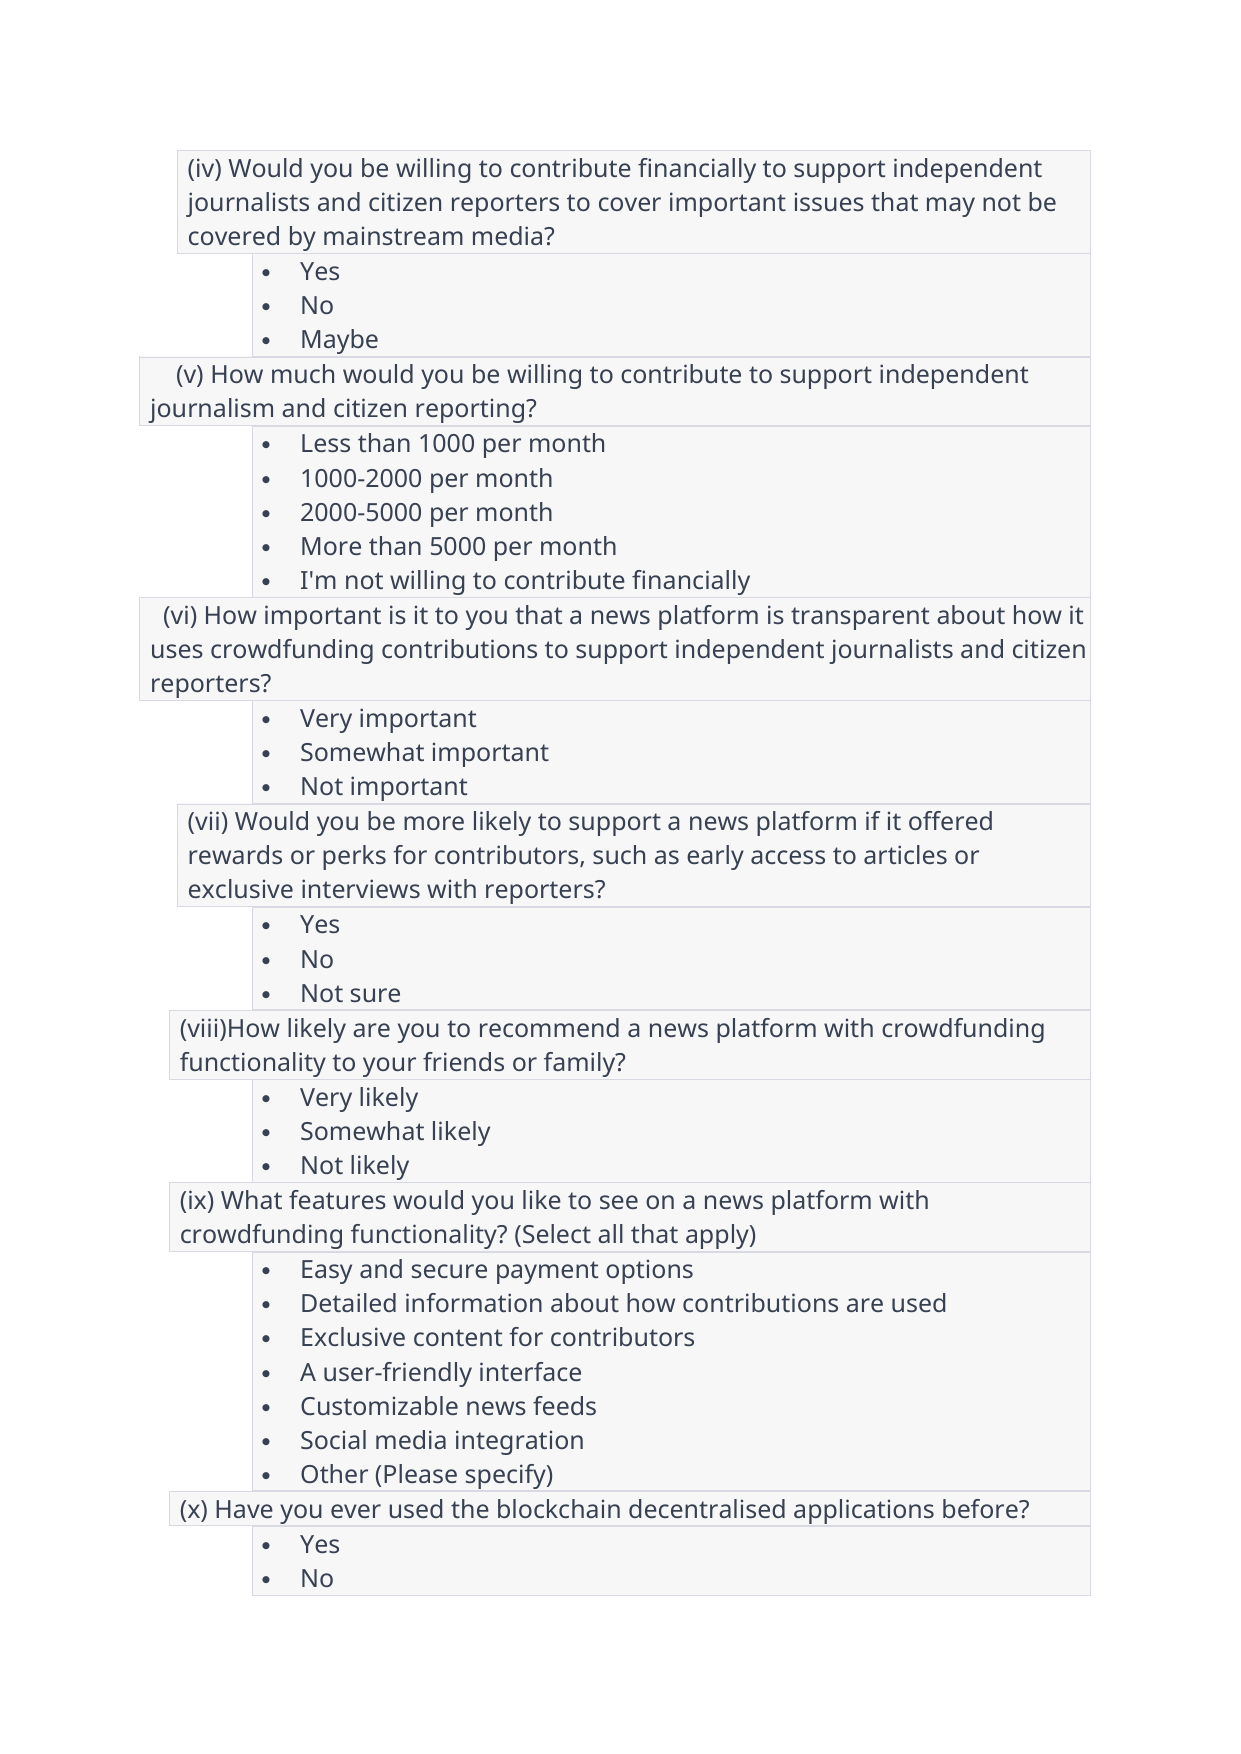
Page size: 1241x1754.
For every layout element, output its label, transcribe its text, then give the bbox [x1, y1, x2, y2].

text (ix) What features would you like to see on a news platform with crowdfunding functionality? (Select all that apply) [170, 1183, 1090, 1251]
list Other (Please specify) [253, 1456, 1090, 1490]
list Social media integration [253, 1422, 1090, 1456]
list Very likely [253, 1080, 1090, 1113]
list Easy and secure payment options [253, 1253, 1090, 1286]
list Not sure [253, 975, 1090, 1009]
list Yes [253, 254, 1090, 287]
list Maybe [253, 321, 1090, 356]
list Yes [253, 908, 1090, 941]
list Somewhat important [253, 734, 1090, 768]
list Exclusive content for contributors [253, 1319, 1090, 1354]
list A user-friendly interface [253, 1354, 1090, 1388]
list Very important [253, 701, 1090, 734]
text (vi) How important is it to you that a news platform is transparent about how it uses crowdfunding contributions to support independent journalists and citizen reporters? [140, 598, 1090, 700]
list No [253, 287, 1090, 321]
text (x) Have you ever used the blockchain decentralised applications before? [170, 1492, 1090, 1525]
list Yes [253, 1527, 1090, 1560]
list No [253, 941, 1090, 975]
list Detailed information about how contributions are used [253, 1286, 1090, 1319]
text (viii)How likely are you to recommend a news platform with crowdfunding functionality to your friends or family? [170, 1011, 1090, 1079]
list Less than 1000 per month [253, 427, 1090, 460]
text (vii) Would you be more likely to support a news platform if it offered rewards or perks for contributors, such as early access to articles or exclusive interviews with reporters? [178, 805, 1090, 906]
list No [253, 1560, 1090, 1595]
list 2000-5000 per month [253, 494, 1090, 528]
list Customizable news feeds [253, 1388, 1090, 1422]
text (iv) Would you be willing to contribute financially to support independent journalists and citizen reporters to cover important issues that may not be covered by mainstream media? [178, 151, 1090, 253]
list Not important [253, 768, 1090, 803]
list 1000-2000 per month [253, 460, 1090, 494]
list Not likely [253, 1147, 1090, 1182]
text (v) How much would you be willing to contribute to support independent journalism and citizen reporting? [140, 358, 1090, 425]
list Somewhat likely [253, 1113, 1090, 1147]
list I'm not willing to contribute financially [253, 562, 1090, 597]
list More than 5000 per month [253, 528, 1090, 562]
